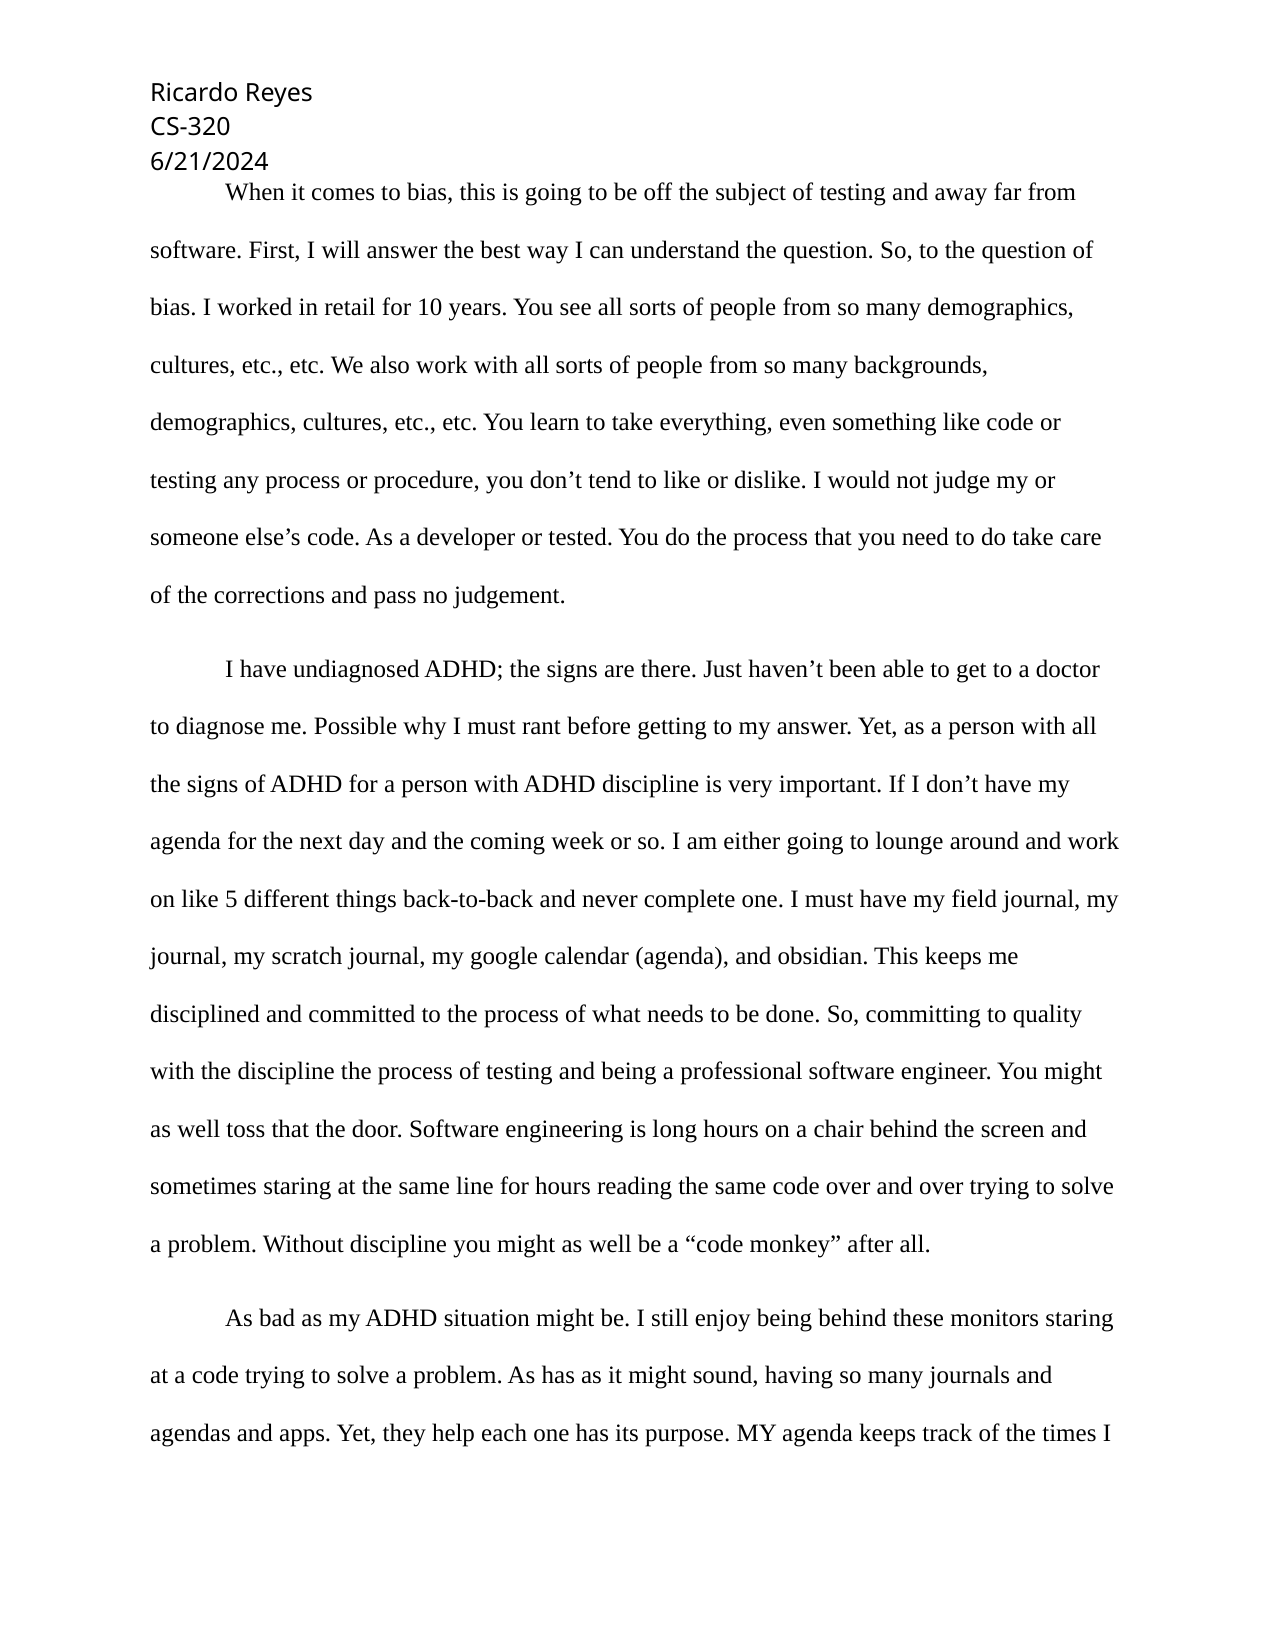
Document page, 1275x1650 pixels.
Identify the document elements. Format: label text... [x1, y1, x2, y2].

text When it comes to bias, this is going to be off the subject of testing and away far from software. First, I will answer the best way I can understand the question. So, to the question of bias. I worked in retail for 10 years. You see all sorts of people from so many demographics, cultures, etc., etc. We also work with all sorts of people from so many backgrounds, demographics, cultures, etc., etc. You learn to take everything, even something like code or testing any process or procedure, you don’t tend to like or dislike. I would not judge my or someone else’s code. As a developer or tested. You do the process that you need to do take care of the corrections and pass no judgement. [150, 177, 1125, 608]
text I have undiagnosed ADHD; the signs are there. Just haven’t been able to get to a doctor to diagnose me. Possible why I must rant before getting to my answer. Yet, as a person with all the signs of ADHD for a person with ADHD discipline is very important. If I don’t have my agenda for the next day and the coming week or so. I am either going to lounge around and work on like 5 different things back-to-back and never complete one. I must have my field journal, my journal, my scratch journal, my google calendar (agenda), and obsidian. This keeps me disciplined and committed to the process of what needs to be done. So, committing to quality with the discipline the process of testing and being a professional software engineer. You might as well toss that the door. Software engineering is long hours on a chair behind the screen and sometimes staring at the same line for hours reading the same code over and over trying to solve a problem. Without discipline you might as well be a “code monkey” after all. [150, 654, 1125, 1258]
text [150, 1303, 1125, 1447]
